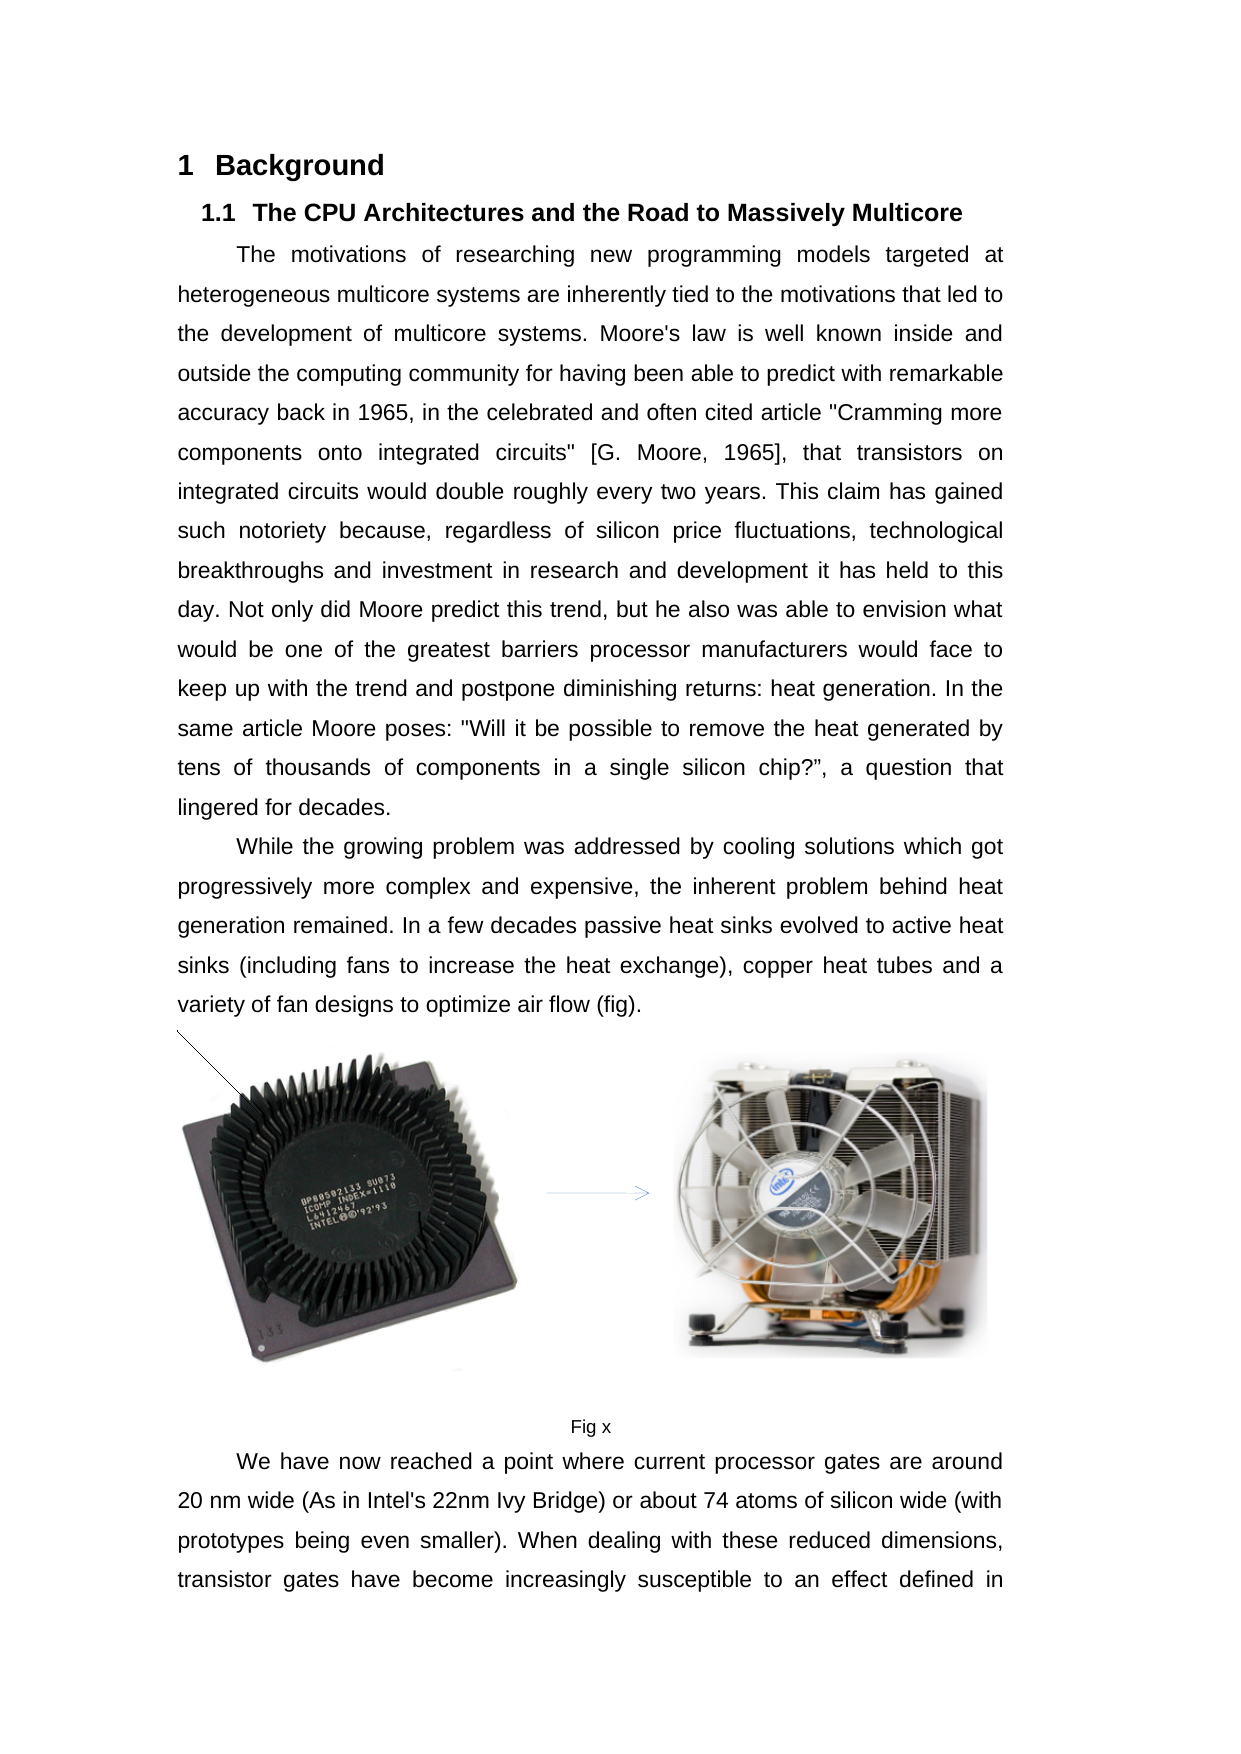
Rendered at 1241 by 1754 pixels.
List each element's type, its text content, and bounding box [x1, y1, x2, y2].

text Fig x [177, 1416, 1004, 1437]
picture [177, 1030, 1004, 1404]
text The CPU Architectures and the Road to Massively Multicore [177, 198, 1004, 227]
text Background [177, 148, 1004, 181]
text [177, 1448, 1004, 1593]
text The motivations of researching new programming models targeted at heterogeneous multicore systems are inherently tied to the motivations that led to the development of multicore systems. Moore's law is well known inside and outside the computing community for having been able to predict with remarkable accuracy back in 1965, in the celebrated and often cited article "Cramming more components onto integrated circuits" [G. Moore, 1965], that transistors on integrated circuits would double roughly every two years. This claim has gained such notoriety because, regardless of silicon price fluctuations, technological breakthroughs and investment in research and development it has held to this day. Not only did Moore predict this trend, but he also was able to envision what would be one of the greatest barriers processor manufacturers would face to keep up with the trend and postpone diminishing returns: heat generation. In the same article Moore poses: "Will it be possible to remove the heat generated by tens of thousands of components in a single silicon chip?”, a question that lingered for decades. [177, 241, 1004, 820]
text While the growing problem was addressed by cooling solutions which got progressively more complex and expensive, the inherent problem behind heat generation remained. In a few decades passive heat sinks evolved to active heat sinks (including fans to increase the heat exchange), copper heat tubes and a variety of fan designs to optimize air flow (fig). [177, 833, 1004, 1018]
